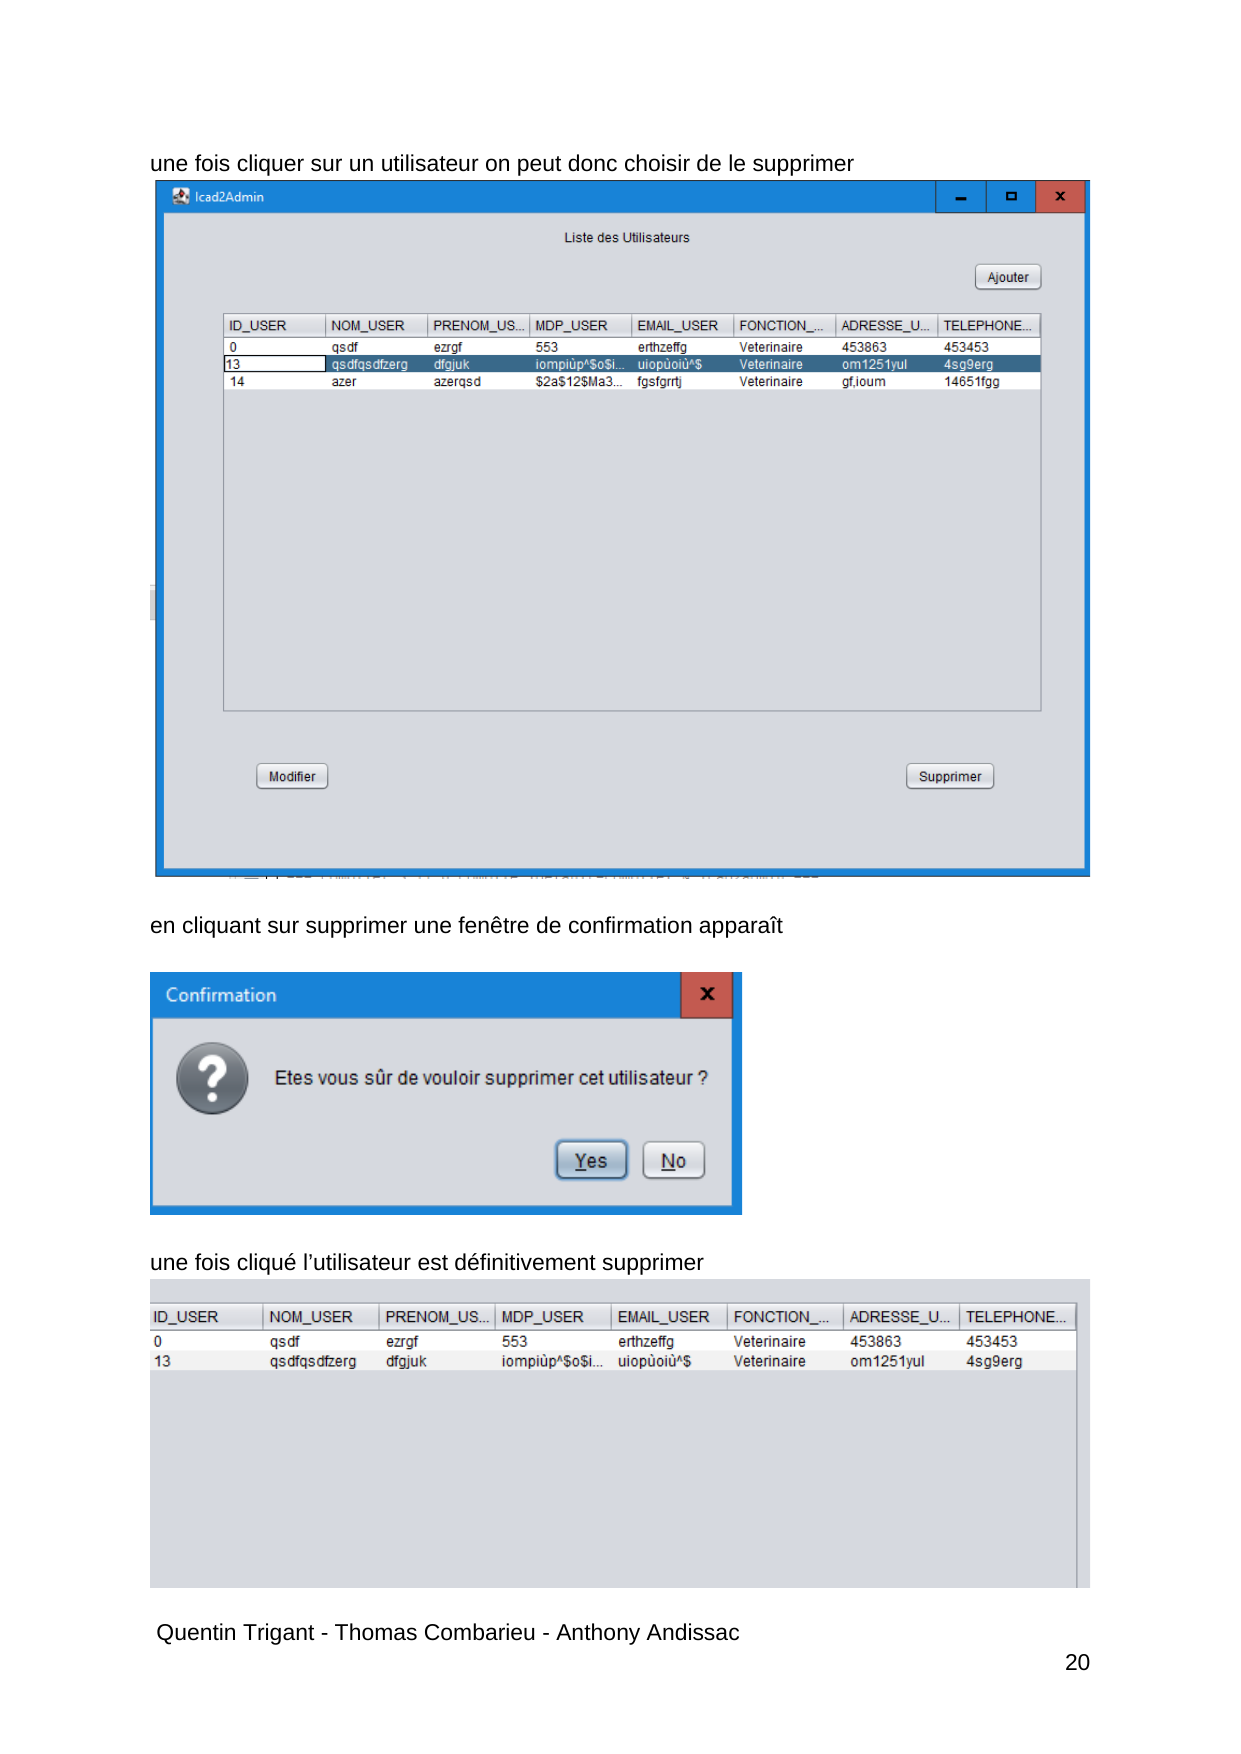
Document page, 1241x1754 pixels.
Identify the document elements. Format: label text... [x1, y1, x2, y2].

picture [150, 1279, 1091, 1588]
picture [150, 180, 1091, 879]
text en cliquant sur supprimer une fenêtre de confirmation apparaît [150, 912, 1090, 938]
text une fois cliquer sur un utilisateur on peut donc choisir de le supprimer [150, 150, 1090, 176]
text une fois cliqué l’utilisateur est définitivement supprimer [150, 1249, 1090, 1279]
picture [150, 972, 743, 1215]
